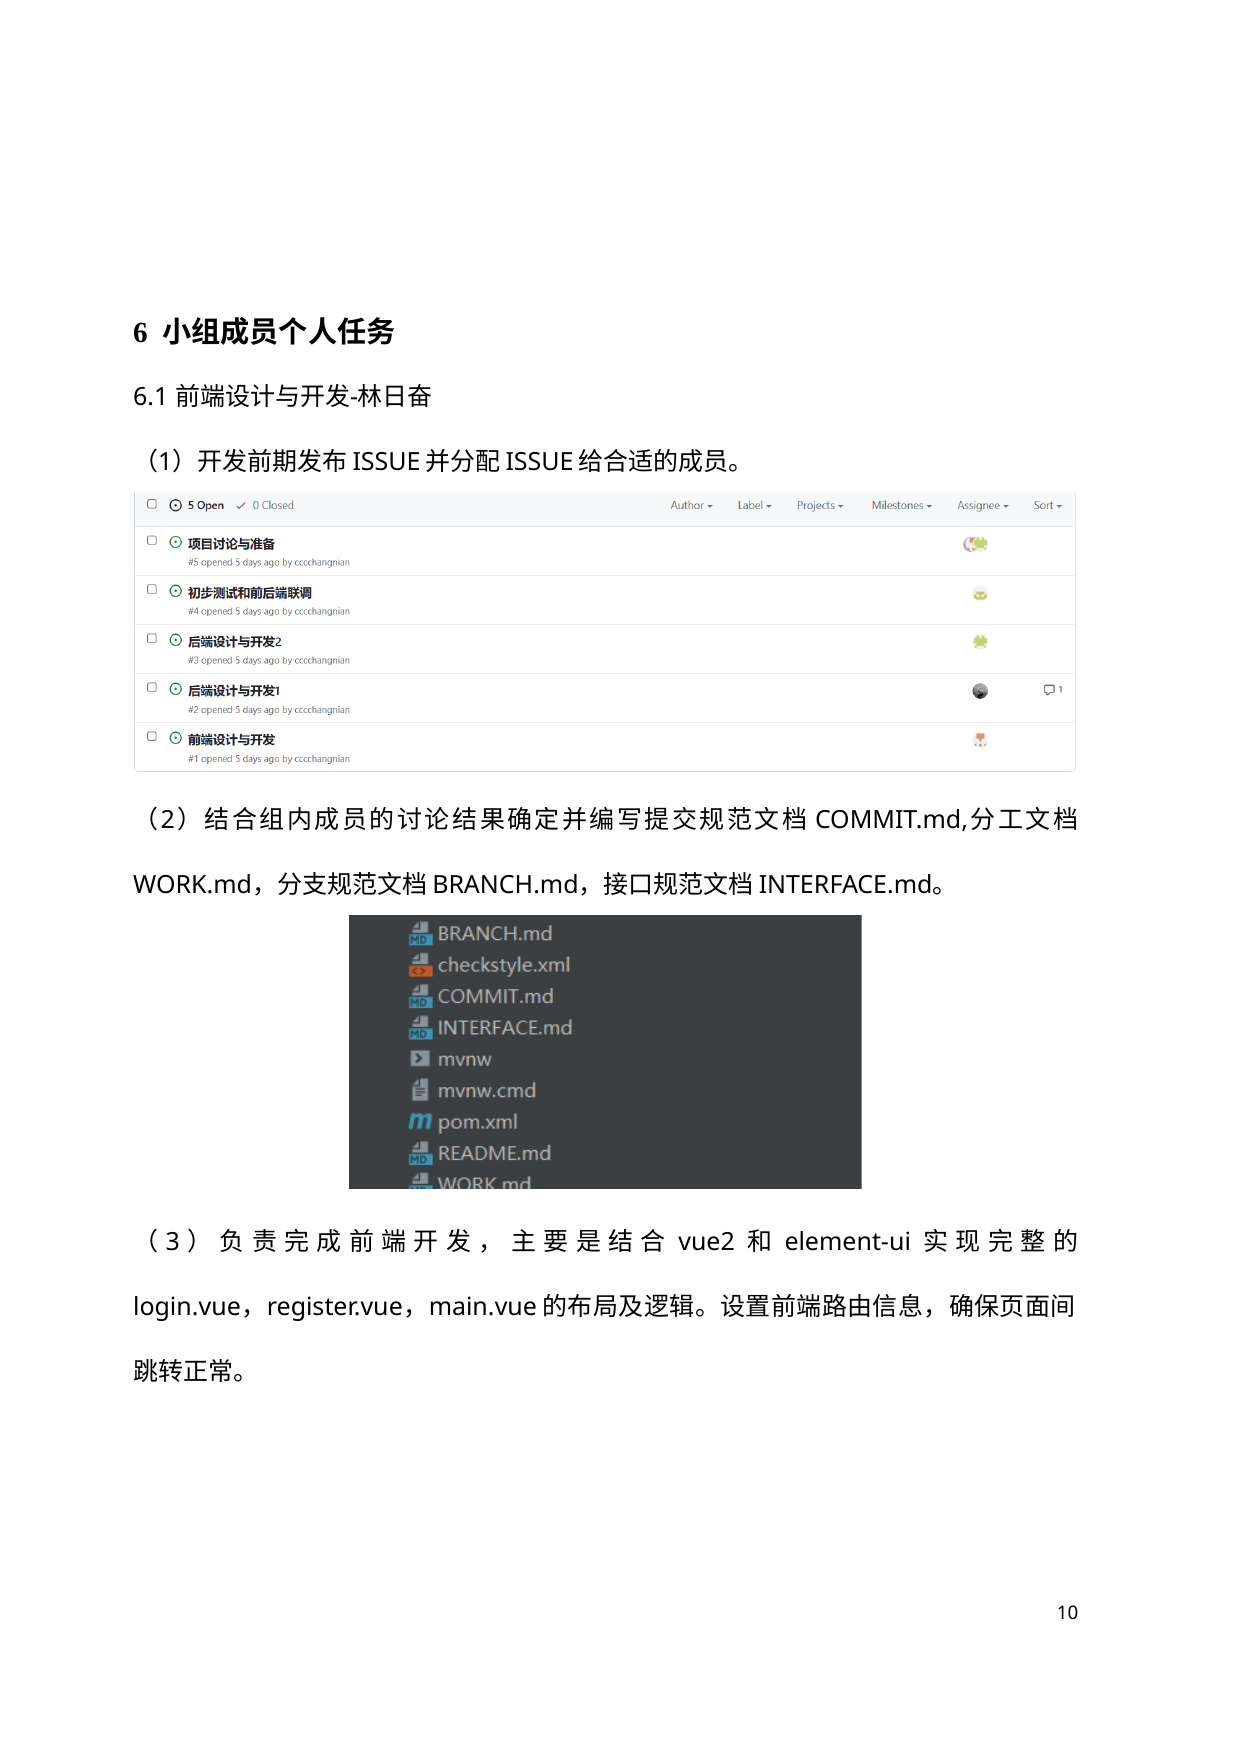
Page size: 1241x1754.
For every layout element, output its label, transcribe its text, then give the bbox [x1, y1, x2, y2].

subtitle 6 小组成员个人任务 [133, 297, 1078, 362]
picture [349, 915, 862, 1189]
text （1）开发前期发布ISSUE并分配ISSUE给合适的成员。 [133, 427, 1078, 492]
text （3）负责完成前端开发，主要是结合vue2和element-ui实现完整的login.vue，register.vue，main.vue的布局及逻辑。设置前端路由信息，确保页面间跳转正常。 [133, 1207, 1078, 1402]
text 6.1 前端设计与开发-林日奋 [133, 362, 1078, 427]
text （2）结合组内成员的讨论结果确定并编写提交规范文档COMMIT.md,分工文档WORK.md，分支规范文档BRANCH.md，接口规范文档INTERFACE.md。 [133, 785, 1078, 915]
picture [132, 492, 1106, 784]
